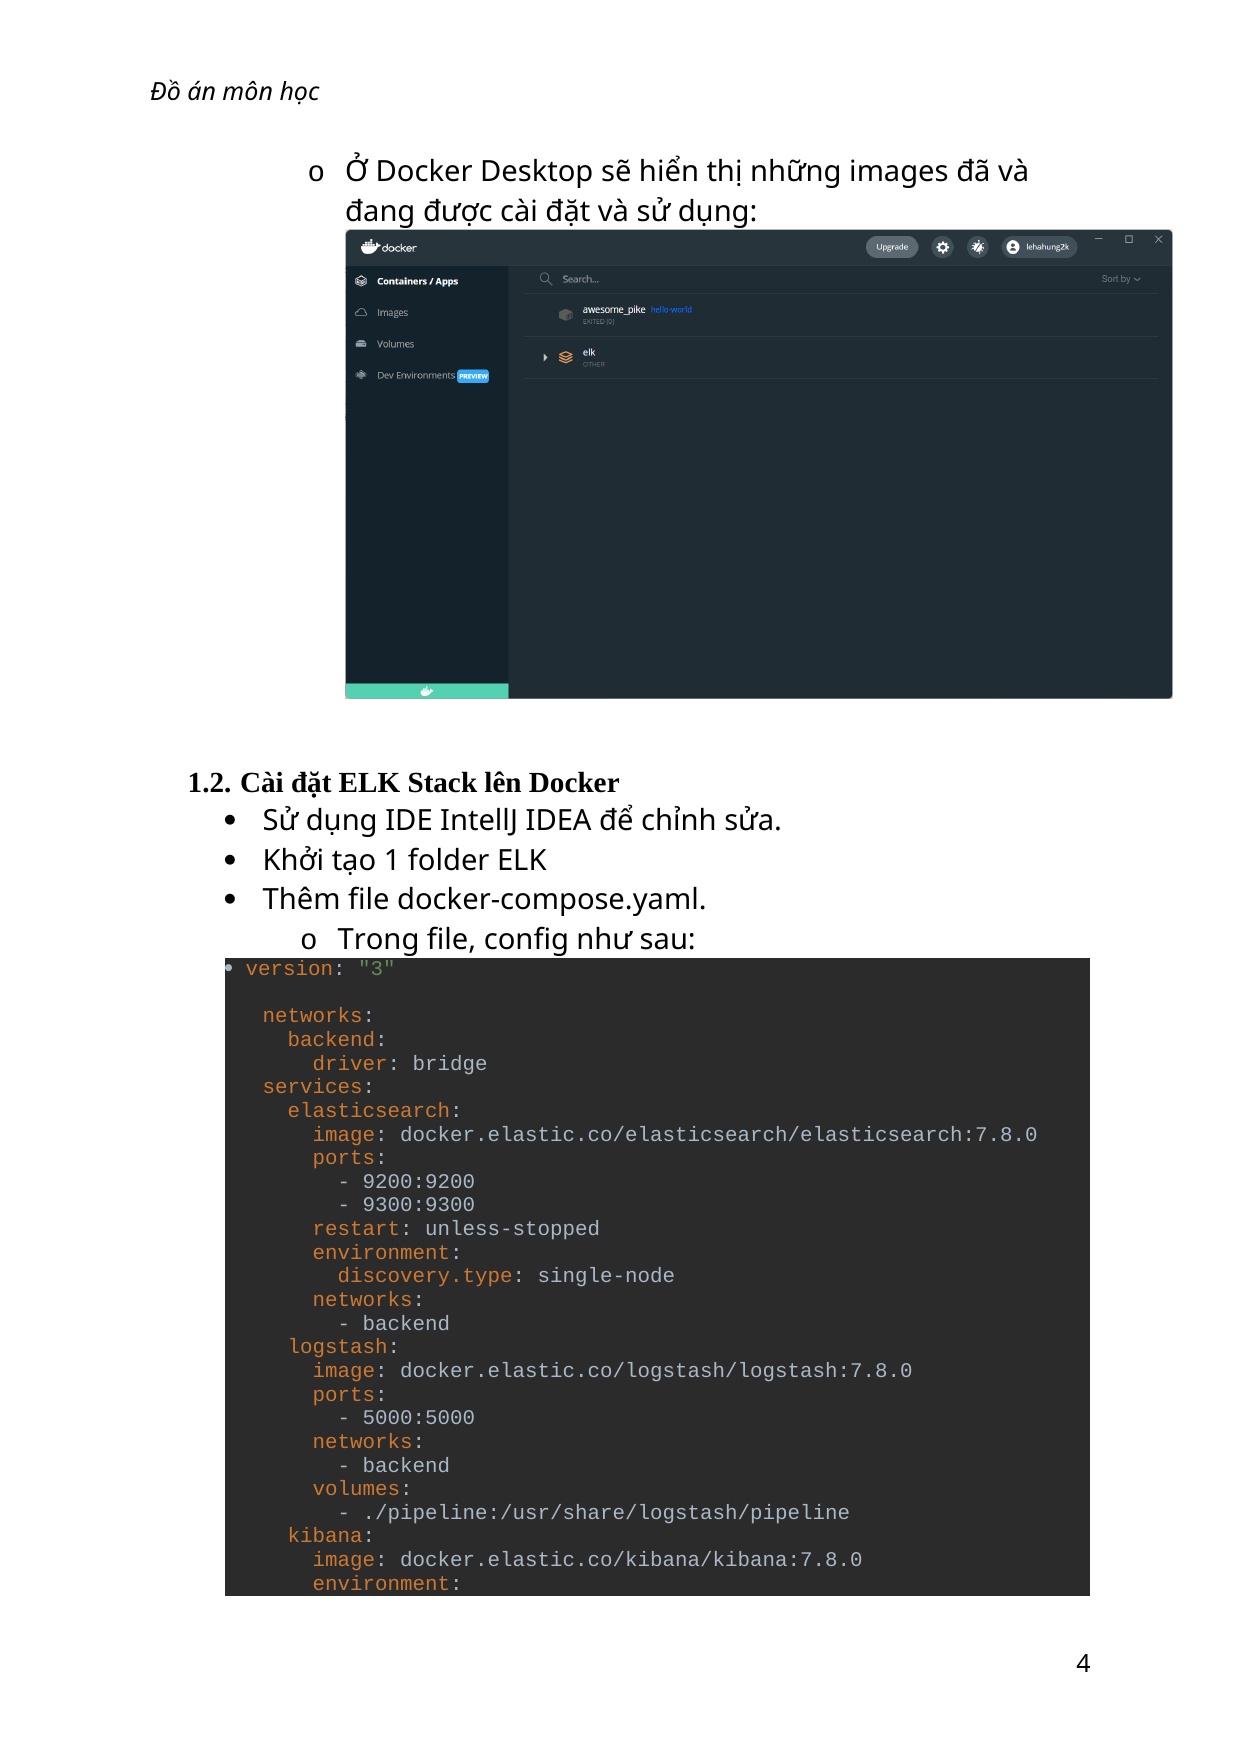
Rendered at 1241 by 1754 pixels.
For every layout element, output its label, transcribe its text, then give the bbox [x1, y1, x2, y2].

list Khởi tạo 1 folder ELK [225, 839, 1090, 878]
list Cài đặt ELK Stack lên Docker [187, 766, 1090, 799]
list Thêm file docker-compose.yaml. [225, 878, 1090, 918]
list Trong file, config như sau: [300, 918, 1090, 958]
list Sử dụng IDE IntellJ IDEA để chỉnh sửa. [225, 799, 1090, 839]
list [225, 958, 1090, 1596]
picture [345, 229, 1173, 699]
